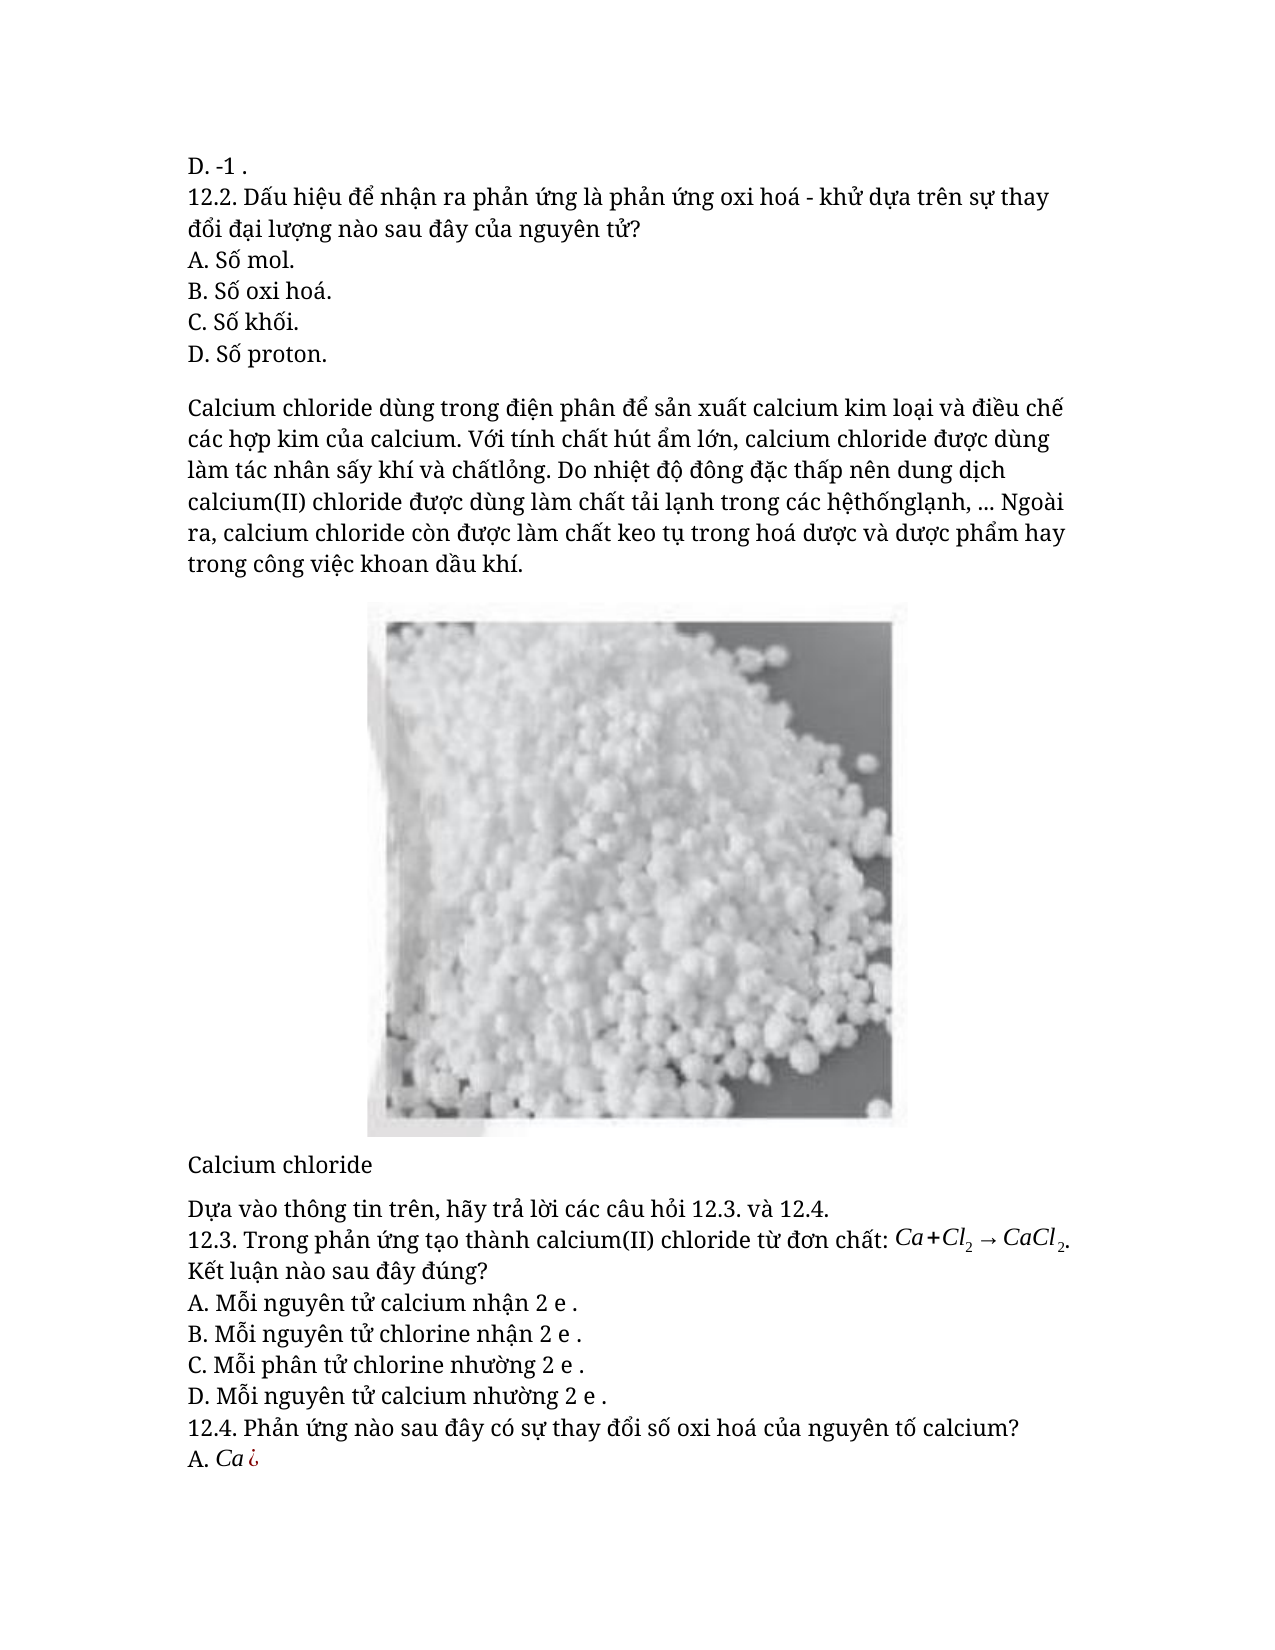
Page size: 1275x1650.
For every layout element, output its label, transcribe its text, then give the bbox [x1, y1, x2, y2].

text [187, 1193, 1087, 1474]
picture [367, 602, 908, 1137]
text Calcium chloride dùng trong điện phân để sản xuất calcium kim loại và điều chế các hợp kim của calcium. Với tính chất hút ẩm lớn, calcium chloride được dùng làm tác nhân sấy khí và chấtlỏng. Do nhiệt độ đông đặc thấp nên dung dịch calcium(II) chloride được dùng làm chất tải lạnh trong các hệthốnglạnh, ... Ngoài ra, calcium chloride còn được làm chất keo tụ trong hoá dược và dược phẩm hay trong công việc khoan dầu khí. [187, 392, 1087, 579]
text Calcium chloride [187, 1149, 1087, 1180]
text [187, 150, 1087, 369]
